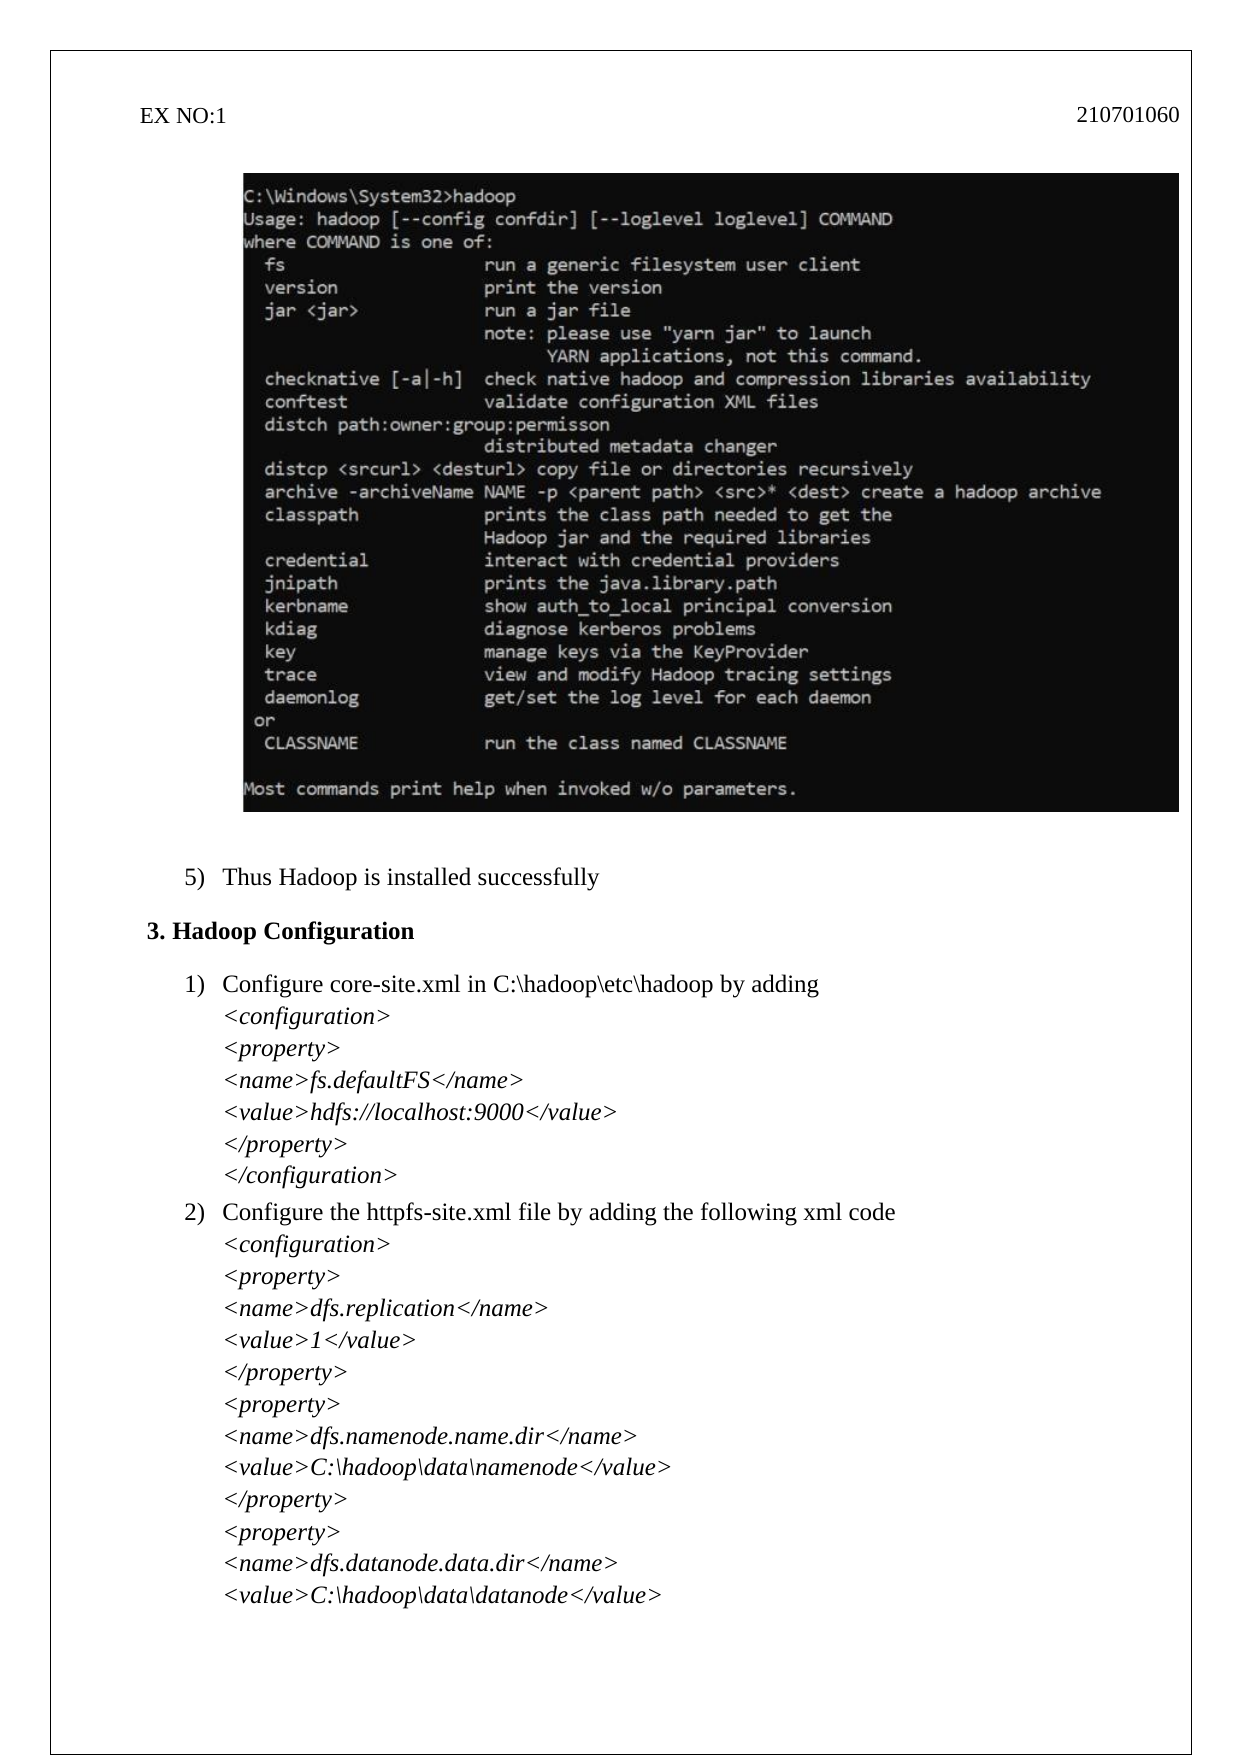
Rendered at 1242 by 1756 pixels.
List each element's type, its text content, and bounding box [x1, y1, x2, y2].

text <value>hdfs://localhost:9000</value> [222, 1097, 1191, 1125]
text <name>fs.defaultFS</name> [222, 1065, 1191, 1094]
text </property> [222, 1357, 1191, 1386]
text </property> [222, 1129, 1191, 1157]
list Configure the httpfs-site.xml file by adding the following xml code [184, 1197, 1191, 1226]
text <property> [222, 1261, 1191, 1290]
text <name>dfs.namenode.name.dir</name> [222, 1421, 1191, 1449]
text <name>dfs.datanode.data.dir</name> [222, 1548, 1191, 1577]
text <value>C:\hadoop\data\datanode</value> [222, 1580, 1191, 1609]
text <property> [222, 1033, 1191, 1062]
text <property> [222, 1517, 1191, 1545]
text <value>1</value> [222, 1325, 1191, 1354]
text <configuration> [222, 1229, 1191, 1258]
text </configuration> [222, 1161, 1191, 1189]
text </property> [222, 1484, 1191, 1513]
list Thus Hadoop is installed successfully [184, 862, 1191, 890]
list Configure core-site.xml in C:\hadoop\etc\hadoop by adding [184, 969, 1191, 998]
subtitle Hadoop Configuration [147, 916, 1191, 945]
text <property> [222, 1389, 1191, 1417]
picture [241, 173, 1179, 812]
text <configuration> [222, 1001, 1191, 1030]
text <value>C:\hadoop\data\namenode</value> [222, 1452, 1191, 1481]
text <name>dfs.replication</name> [222, 1293, 1191, 1322]
